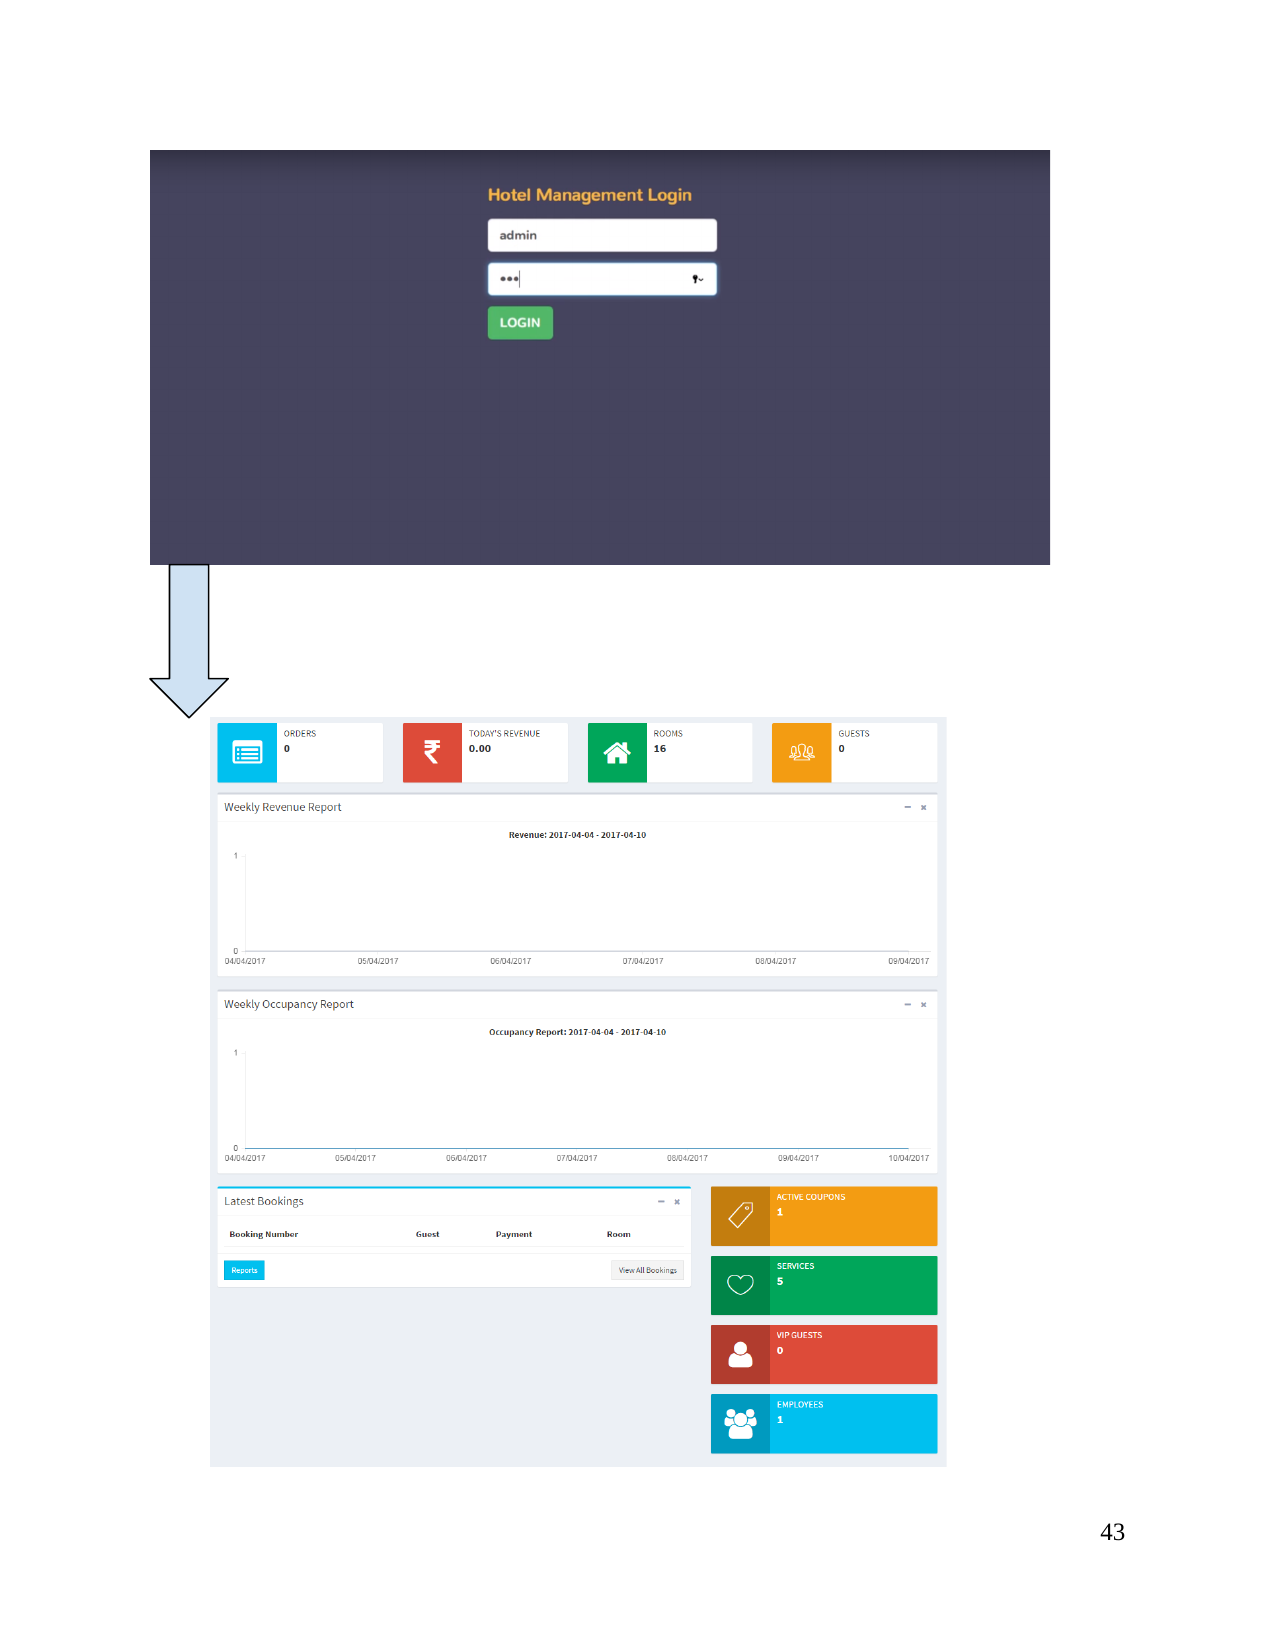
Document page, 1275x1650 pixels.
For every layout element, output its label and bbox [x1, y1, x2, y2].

picture [210, 717, 947, 1467]
picture [150, 150, 1050, 565]
